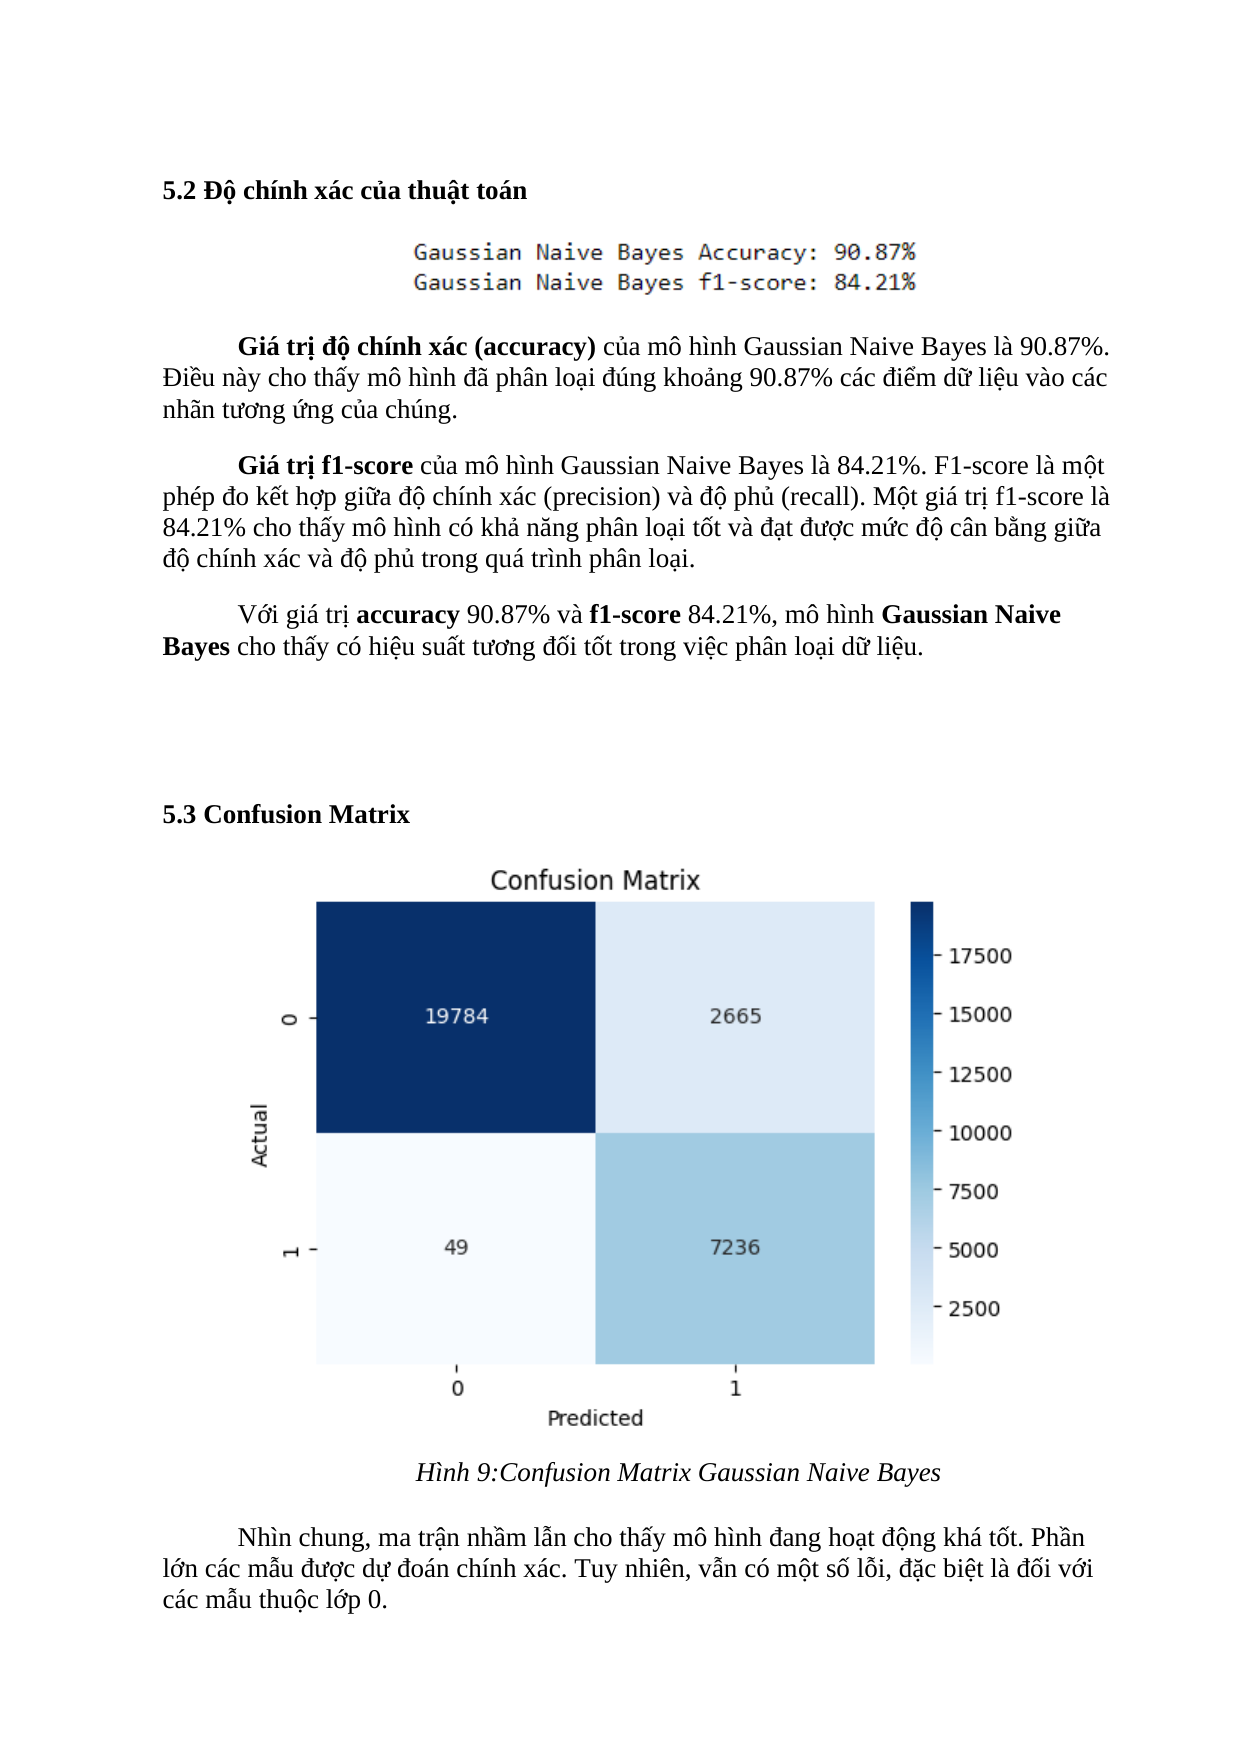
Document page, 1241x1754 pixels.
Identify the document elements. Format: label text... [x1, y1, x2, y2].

picture [400, 230, 960, 306]
text Nhìn chung, ma trận nhầm lẫn cho thấy mô hình đang hoạt động khá tốt. Phần lớn các mẫu được dự đoán chính xác. Tuy nhiên, vẫn có một số lỗi, đặc biệt là đối với các mẫu thuộc lớp 0. [388, 1521, 1122, 1614]
text Giá trị f1-score của mô hình Gaussian Naive Bayes là 84.21%. F1-score là một phép đo kết hợp giữa độ chính xác (precision) và độ phủ (recall). Một giá trị f1-score là 84.21% cho thấy mô hình có khả năng phân loại tốt và đạt được mức độ cân bằng giữa độ chính xác và độ phủ trong quá trình phân loại. [162, 449, 1122, 573]
text Hình 9:Confusion Matrix Gaussian Naive Bayes [162, 1456, 1122, 1487]
text Với giá trị accuracy 90.87% và f1-score 84.21%, mô hình Gaussian Naive Bayes cho thấy có hiệu suất tương đối tốt trong việc phân loại dữ liệu. [162, 598, 1122, 661]
picture [237, 854, 1028, 1444]
subtitle 5.2 Độ chính xác của thuật toán [162, 174, 1122, 205]
text Giá trị độ chính xác (accuracy) của mô hình Gaussian Naive Bayes là 90.87%. Điều này cho thấy mô hình đã phân loại đúng khoảng 90.87% các điểm dữ liệu vào các nhãn tương ứng của chúng. [162, 330, 1122, 424]
subtitle 5.3 Confusion Matrix [162, 798, 1122, 829]
